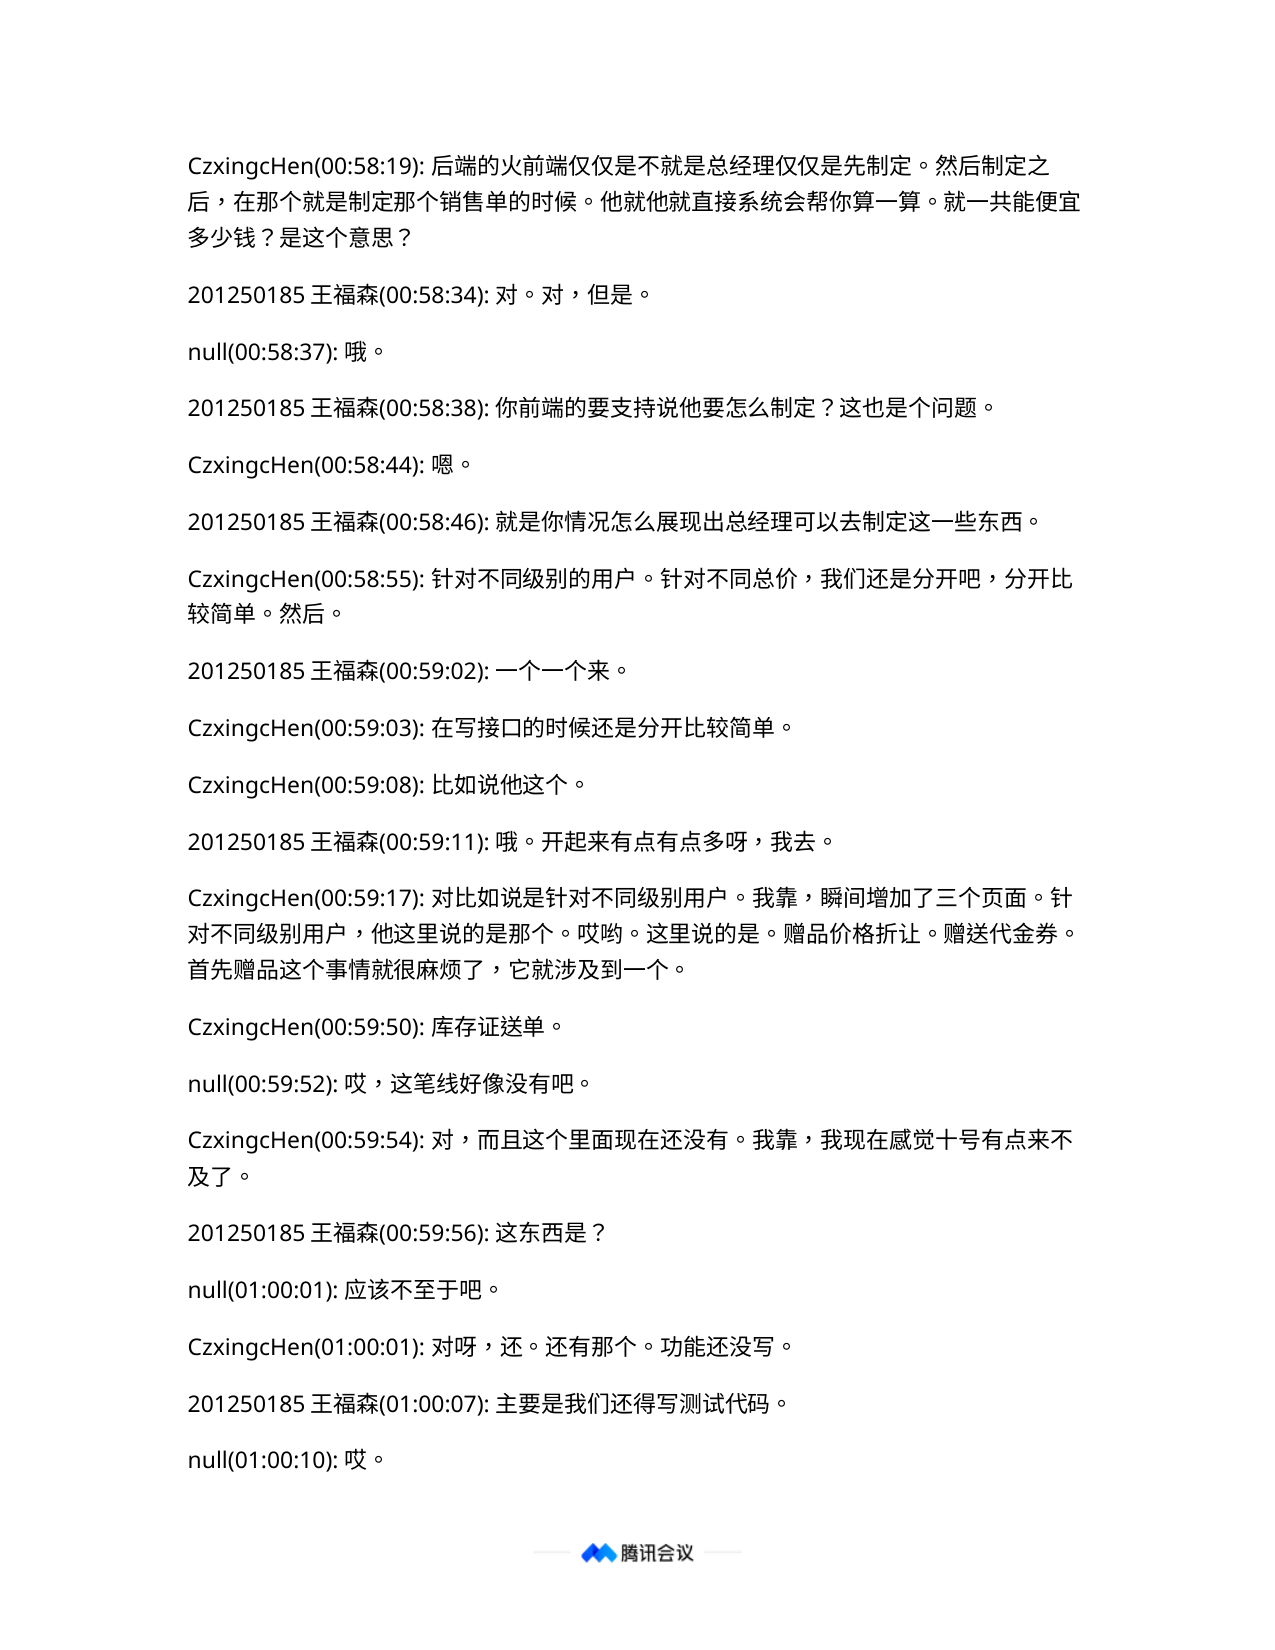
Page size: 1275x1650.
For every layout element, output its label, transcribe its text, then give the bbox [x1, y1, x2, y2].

text CzxingcHen(00:59:08): 比如说他这个。 [187, 769, 1087, 800]
text 201250185王福森(01:00:07): 主要是我们还得写测试代码。 [187, 1387, 1087, 1419]
text CzxingcHen(00:59:50): 库存证送单。 [187, 1011, 1087, 1042]
text null(00:59:52): 哎，这笔线好像没有吧。 [187, 1068, 1087, 1099]
text 201250185王福森(00:58:46): 就是你情况怎么展现出总经理可以去制定这一些东西。 [187, 506, 1087, 537]
text 201250185王福森(00:58:38): 你前端的要支持说他要怎么制定？这也是个问题。 [187, 392, 1087, 423]
picture [533, 1543, 742, 1563]
text null(01:00:01): 应该不至于吧。 [187, 1274, 1087, 1305]
text CzxingcHen(00:59:17): 对比如说是针对不同级别用户。我靠，瞬间增加了三个页面。针对不同级别用户，他这里说的是那个。哎哟。这里说的是。赠品价格折让。赠送代金券。首先赠品这个事情就很麻烦了，它就涉及到一个。 [187, 882, 1087, 985]
text CzxingcHen(00:59:54): 对，而且这个里面现在还没有。我靠，我现在感觉十号有点来不及了。 [187, 1124, 1087, 1192]
text null(00:58:37): 哦。 [187, 335, 1087, 367]
text 201250185王福森(00:59:56): 这东西是？ [187, 1217, 1087, 1248]
text 201250185王福森(00:59:02): 一个一个来。 [187, 655, 1087, 686]
text CzxingcHen(00:58:44): 嗯。 [187, 449, 1087, 480]
text CzxingcHen(01:00:01): 对呀，还。还有那个。功能还没写。 [187, 1331, 1087, 1362]
text null(01:00:10): 哎。 [187, 1444, 1087, 1476]
text 201250185王福森(00:59:11): 哦。开起来有点有点多呀，我去。 [187, 826, 1087, 857]
text 201250185王福森(00:58:34): 对。对，但是。 [187, 279, 1087, 310]
text CzxingcHen(00:58:19): 后端的火前端仅仅是不就是总经理仅仅是先制定。然后制定之后，在那个就是制定那个销售单的时候。他就他就直接系统会帮你算一算。就一共能便宜多少钱？是这个意思？ [187, 150, 1087, 253]
text CzxingcHen(00:59:03): 在写接口的时候还是分开比较简单。 [187, 712, 1087, 743]
text CzxingcHen(00:58:55): 针对不同级别的用户。针对不同总价，我们还是分开吧，分开比较简单。然后。 [187, 562, 1087, 630]
